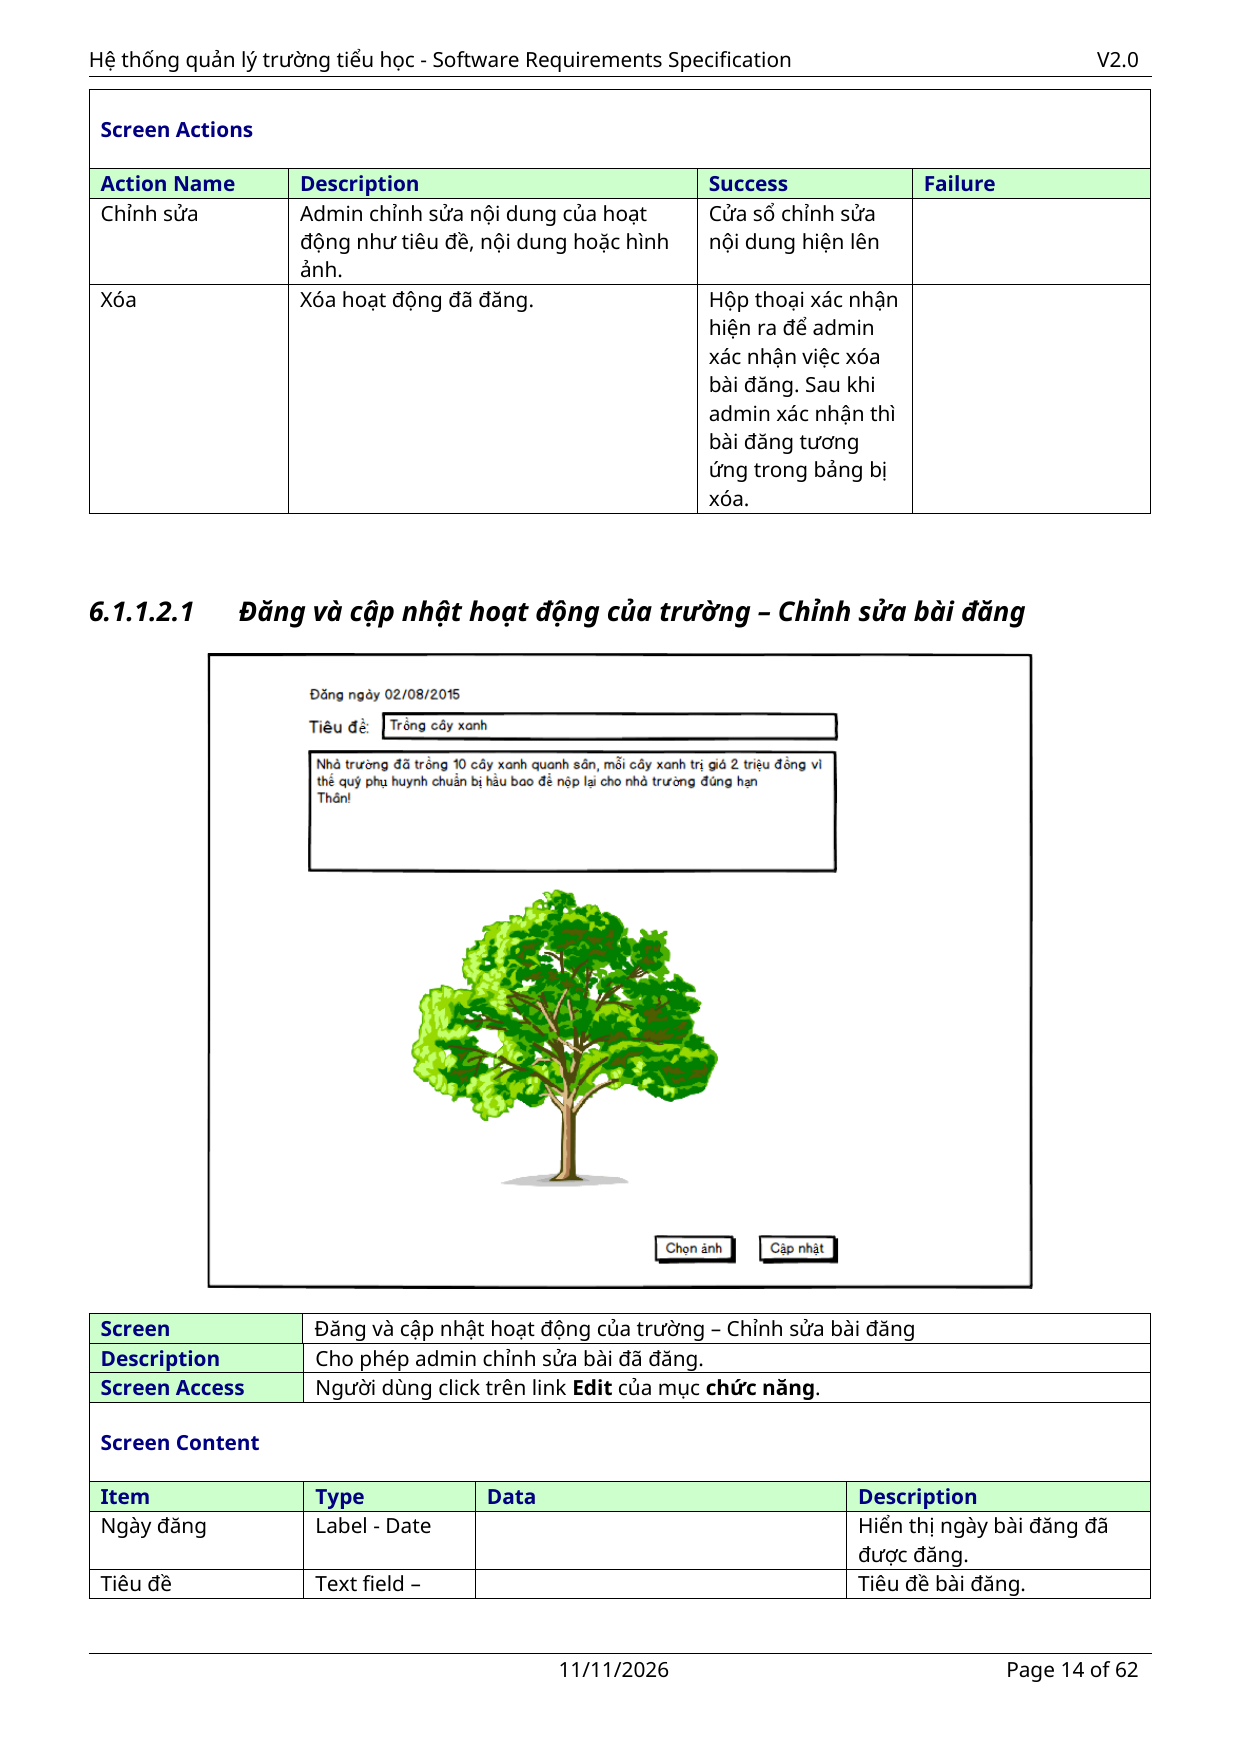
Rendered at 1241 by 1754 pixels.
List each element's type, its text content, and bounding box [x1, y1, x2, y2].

table_header Screen [90, 1314, 302, 1343]
table_cell Screen Content [90, 1403, 1150, 1481]
table_cell Người dùng click trên link Edit của mục chức năng. [304, 1373, 1150, 1402]
table_cell Failure [913, 169, 1150, 198]
table_cell Label - Date [304, 1512, 475, 1568]
table_cell [476, 1512, 846, 1568]
table_cell Hộp thoại xác nhận hiện ra để admin xác nhận việc xóa bài đăng. Sau khi admin xác nhận thì bài đăng tương ứng trong bảng bị xóa. [698, 285, 912, 512]
table_header Đăng và cập nhật hoạt động của trường – Chỉnh sửa bài đăng [303, 1314, 1150, 1343]
picture [207, 653, 1033, 1289]
table_cell [913, 199, 1150, 284]
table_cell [304, 1570, 475, 1598]
table_cell Cho phép admin chỉnh sửa bài đã đăng. [304, 1344, 1150, 1372]
table_cell Tiêu đề bài đăng. [847, 1570, 1150, 1598]
table_cell Admin chỉnh sửa nội dung của hoạt động như tiêu đề, nội dung hoặc hình ảnh. [289, 199, 697, 284]
table_cell Xóa [90, 285, 288, 512]
table_cell Description [847, 1482, 1150, 1511]
table_cell Chỉnh sửa [90, 199, 288, 284]
table_cell [476, 1570, 846, 1598]
table_cell Description [90, 1344, 303, 1372]
table_cell Item [90, 1482, 303, 1511]
table_cell Tiêu đề [90, 1570, 303, 1598]
table_cell Screen Access [90, 1373, 303, 1402]
table_cell Type [304, 1482, 475, 1511]
table_cell Description [289, 169, 697, 198]
table_cell [913, 285, 1150, 512]
table_cell Hiển thị ngày bài đăng đã được đăng. [847, 1512, 1150, 1568]
table_cell Action Name [90, 169, 288, 198]
table_cell Cửa sổ chỉnh sửa nội dung hiện lên [698, 199, 912, 284]
table_cell Success [698, 169, 912, 198]
table_cell Screen Actions [90, 90, 1150, 168]
table_cell Data [476, 1482, 846, 1511]
table_cell Ngày đăng [90, 1512, 303, 1568]
table_cell Xóa hoạt động đã đăng. [289, 285, 697, 512]
subtitle Đăng và cập nhật hoạt động của trường – Chỉnh sửa bài đăng [89, 592, 1152, 629]
